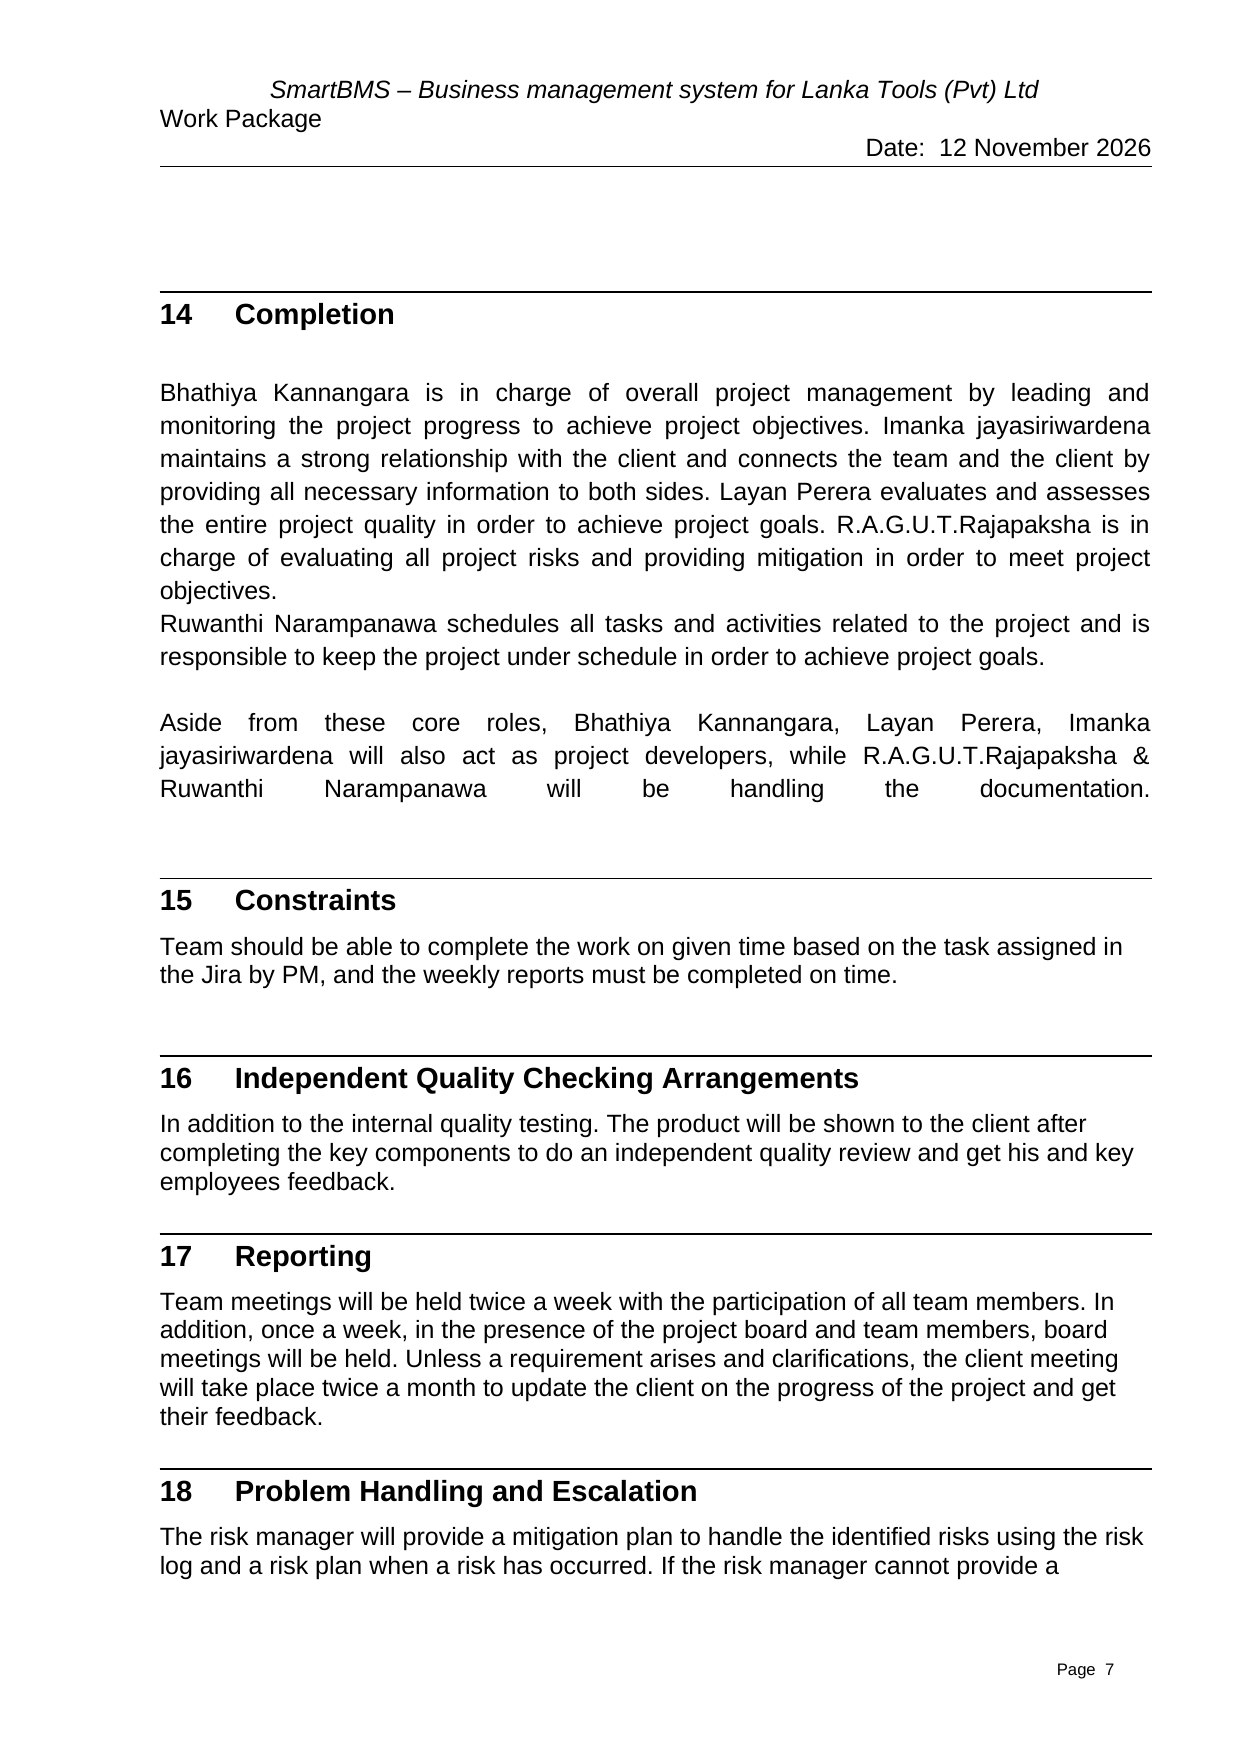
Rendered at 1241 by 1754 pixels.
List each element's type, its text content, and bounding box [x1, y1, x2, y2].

text Team meetings will be held twice a week with the participation of all team members. In addition, once a week, in the presence of the project board and team members, board meetings will be held. Unless a requirement arises and clarifications, the client meeting will take place twice a month to update the client on the progress of the project and get their feedback. [159, 1287, 1152, 1431]
subtitle 14 Completion [159, 292, 1152, 330]
subtitle 18 Problem Handling and Escalation [159, 1469, 1152, 1507]
text Ruwanthi Narampanawa schedules all tasks and activities related to the project and is responsible to keep the project under schedule in order to achieve project goals. [159, 609, 1152, 671]
text Aside from these core roles, Bhathiya Kannangara, Layan Perera, Imanka jayasiriwardena will also act as project developers, while R.A.G.U.T.Rajapaksha & Ruwanthi Narampanawa will be handling the documentation. [159, 708, 1152, 836]
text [159, 1522, 1152, 1579]
text Team should be able to complete the work on given time based on the task assigned in the Jira by PM, and the weekly reports must be completed on time. [159, 932, 1152, 989]
subtitle 17 Reporting [159, 1234, 1152, 1272]
subtitle 15 Constraints [159, 879, 1152, 917]
text In addition to the internal quality testing. The product will be shown to the client after completing the key components to do an independent quality review and get his and key employees feedback. [159, 1109, 1152, 1195]
subtitle 16 Independent Quality Checking Arrangements [159, 1056, 1152, 1094]
text Bhathiya Kannangara is in charge of overall project management by leading and monitoring the project progress to achieve project objectives. Imanka jayasiriwardena maintains a strong relationship with the client and connects the team and the client by providing all necessary information to both sides. Layan Perera evaluates and assesses the entire project quality in order to achieve project goals. R.A.G.U.T.Rajapaksha is in charge of evaluating all project risks and providing mitigation in order to meet project objectives. [159, 378, 1152, 605]
